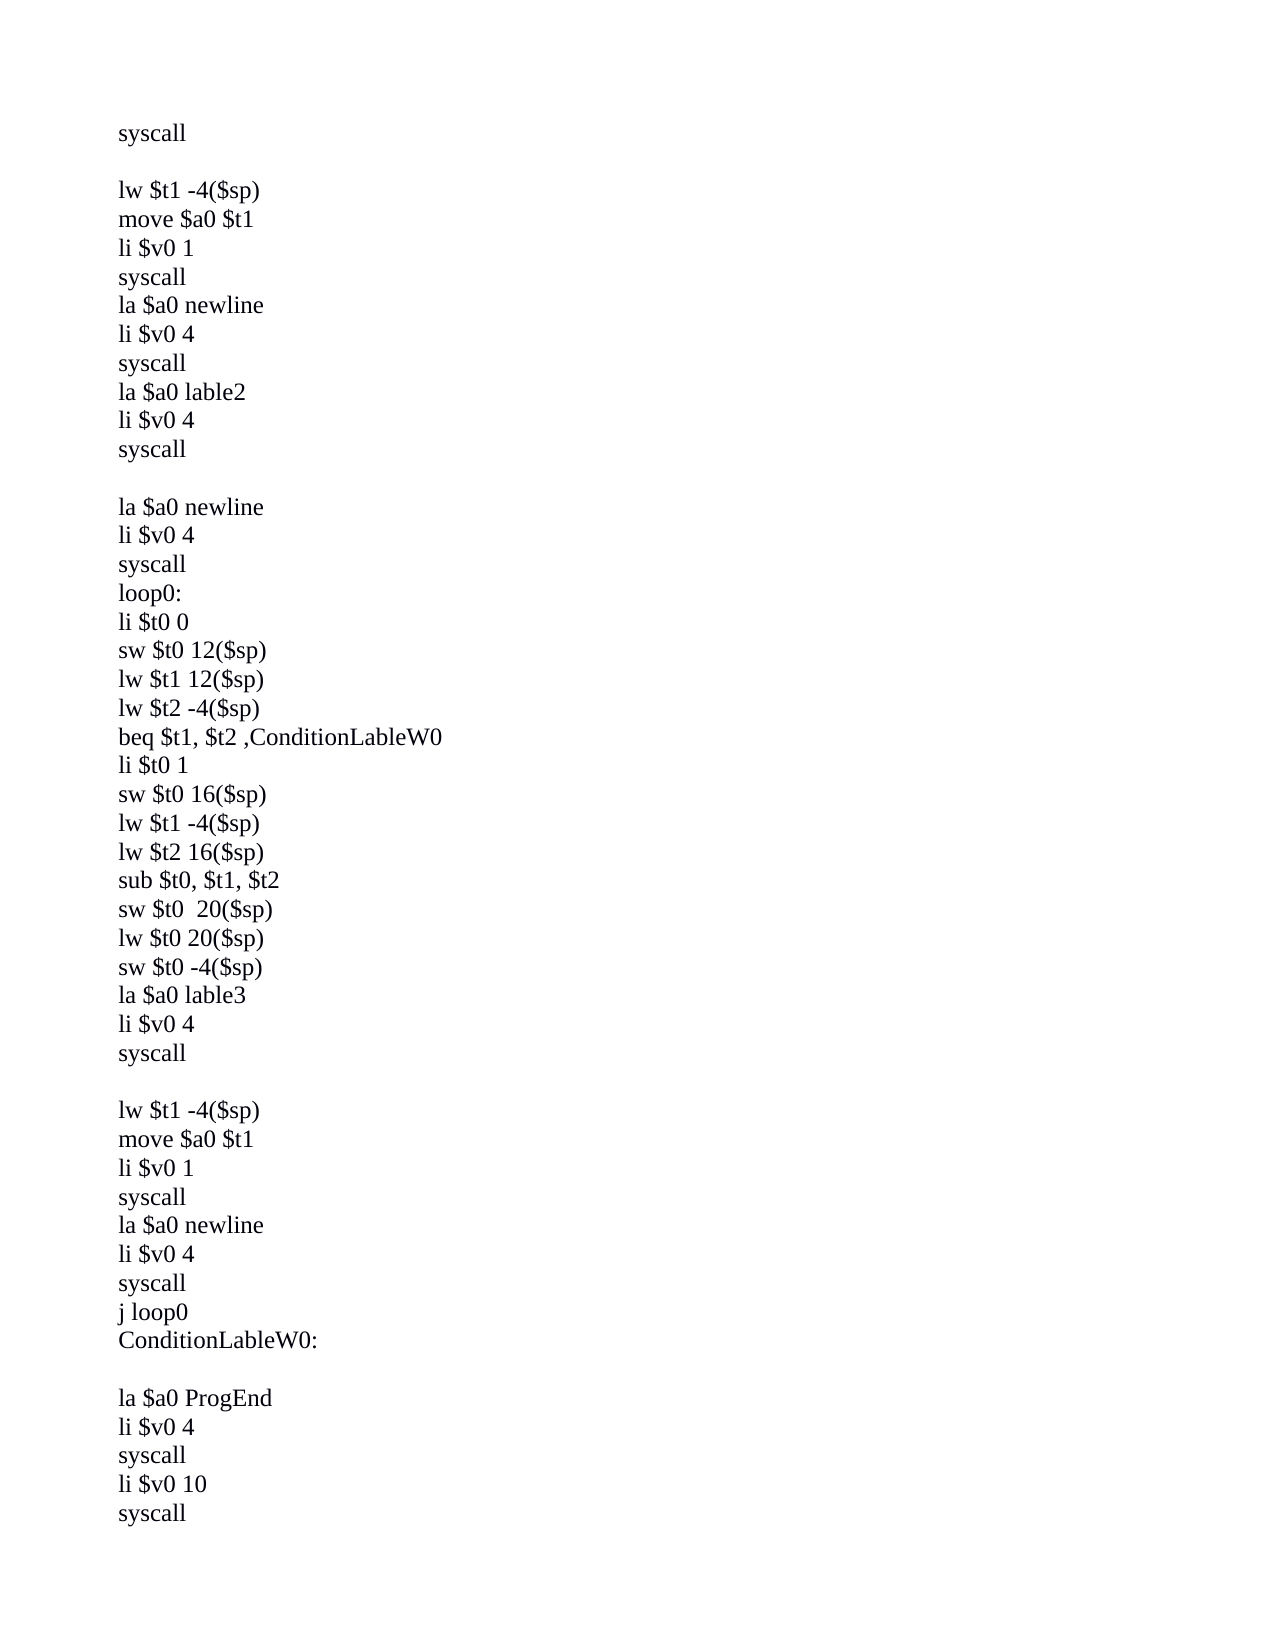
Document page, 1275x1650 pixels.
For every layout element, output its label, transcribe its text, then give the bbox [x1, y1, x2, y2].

text lw $t2 -4($sp) [118, 693, 1157, 722]
text syscall [118, 1182, 1157, 1211]
text syscall [118, 434, 1157, 463]
text lw $t1 -4($sp) [118, 176, 1157, 204]
text syscall [118, 262, 1157, 291]
text sw $t0 20($sp) [118, 894, 1157, 923]
text li $v0 4 [118, 1239, 1157, 1268]
text li $v0 4 [118, 521, 1157, 549]
text ConditionLableW0: [118, 1326, 1157, 1354]
text move $a0 $t1 [118, 1124, 1157, 1153]
text sw $t0 -4($sp) [118, 952, 1157, 981]
text j loop0 [118, 1297, 1157, 1326]
text syscall [118, 1498, 1157, 1527]
text sub $t0, $t1, $t2 [118, 866, 1157, 894]
text li $t0 1 [118, 751, 1157, 779]
text syscall [118, 1268, 1157, 1297]
text syscall [118, 348, 1157, 377]
text sw $t0 16($sp) [118, 779, 1157, 808]
text lw $t1 -4($sp) [118, 1096, 1157, 1124]
text li $t0 0 [118, 607, 1157, 636]
text sw $t0 12($sp) [118, 636, 1157, 664]
text li $v0 4 [118, 406, 1157, 434]
text li $v0 1 [118, 233, 1157, 262]
text la $a0 lable3 [118, 981, 1157, 1009]
text syscall [118, 1441, 1157, 1469]
text la $a0 newline [118, 1211, 1157, 1239]
text la $a0 lable2 [118, 377, 1157, 406]
text li $v0 4 [118, 1412, 1157, 1441]
text loop0: [118, 578, 1157, 607]
text la $a0 newline [118, 291, 1157, 319]
text li $v0 10 [118, 1469, 1157, 1498]
text syscall [118, 549, 1157, 578]
text beq $t1, $t2 ,ConditionLableW0 [118, 722, 1157, 751]
text lw $t2 16($sp) [118, 837, 1157, 866]
text li $v0 1 [118, 1153, 1157, 1182]
text syscall [118, 118, 1157, 147]
text lw $t1 -4($sp) [118, 808, 1157, 837]
text la $a0 ProgEnd [118, 1383, 1157, 1412]
text syscall [118, 1038, 1157, 1067]
text lw $t0 20($sp) [118, 923, 1157, 952]
text move $a0 $t1 [118, 204, 1157, 233]
text la $a0 newline [118, 492, 1157, 521]
text li $v0 4 [118, 319, 1157, 348]
text li $v0 4 [118, 1009, 1157, 1038]
text lw $t1 12($sp) [118, 664, 1157, 693]
